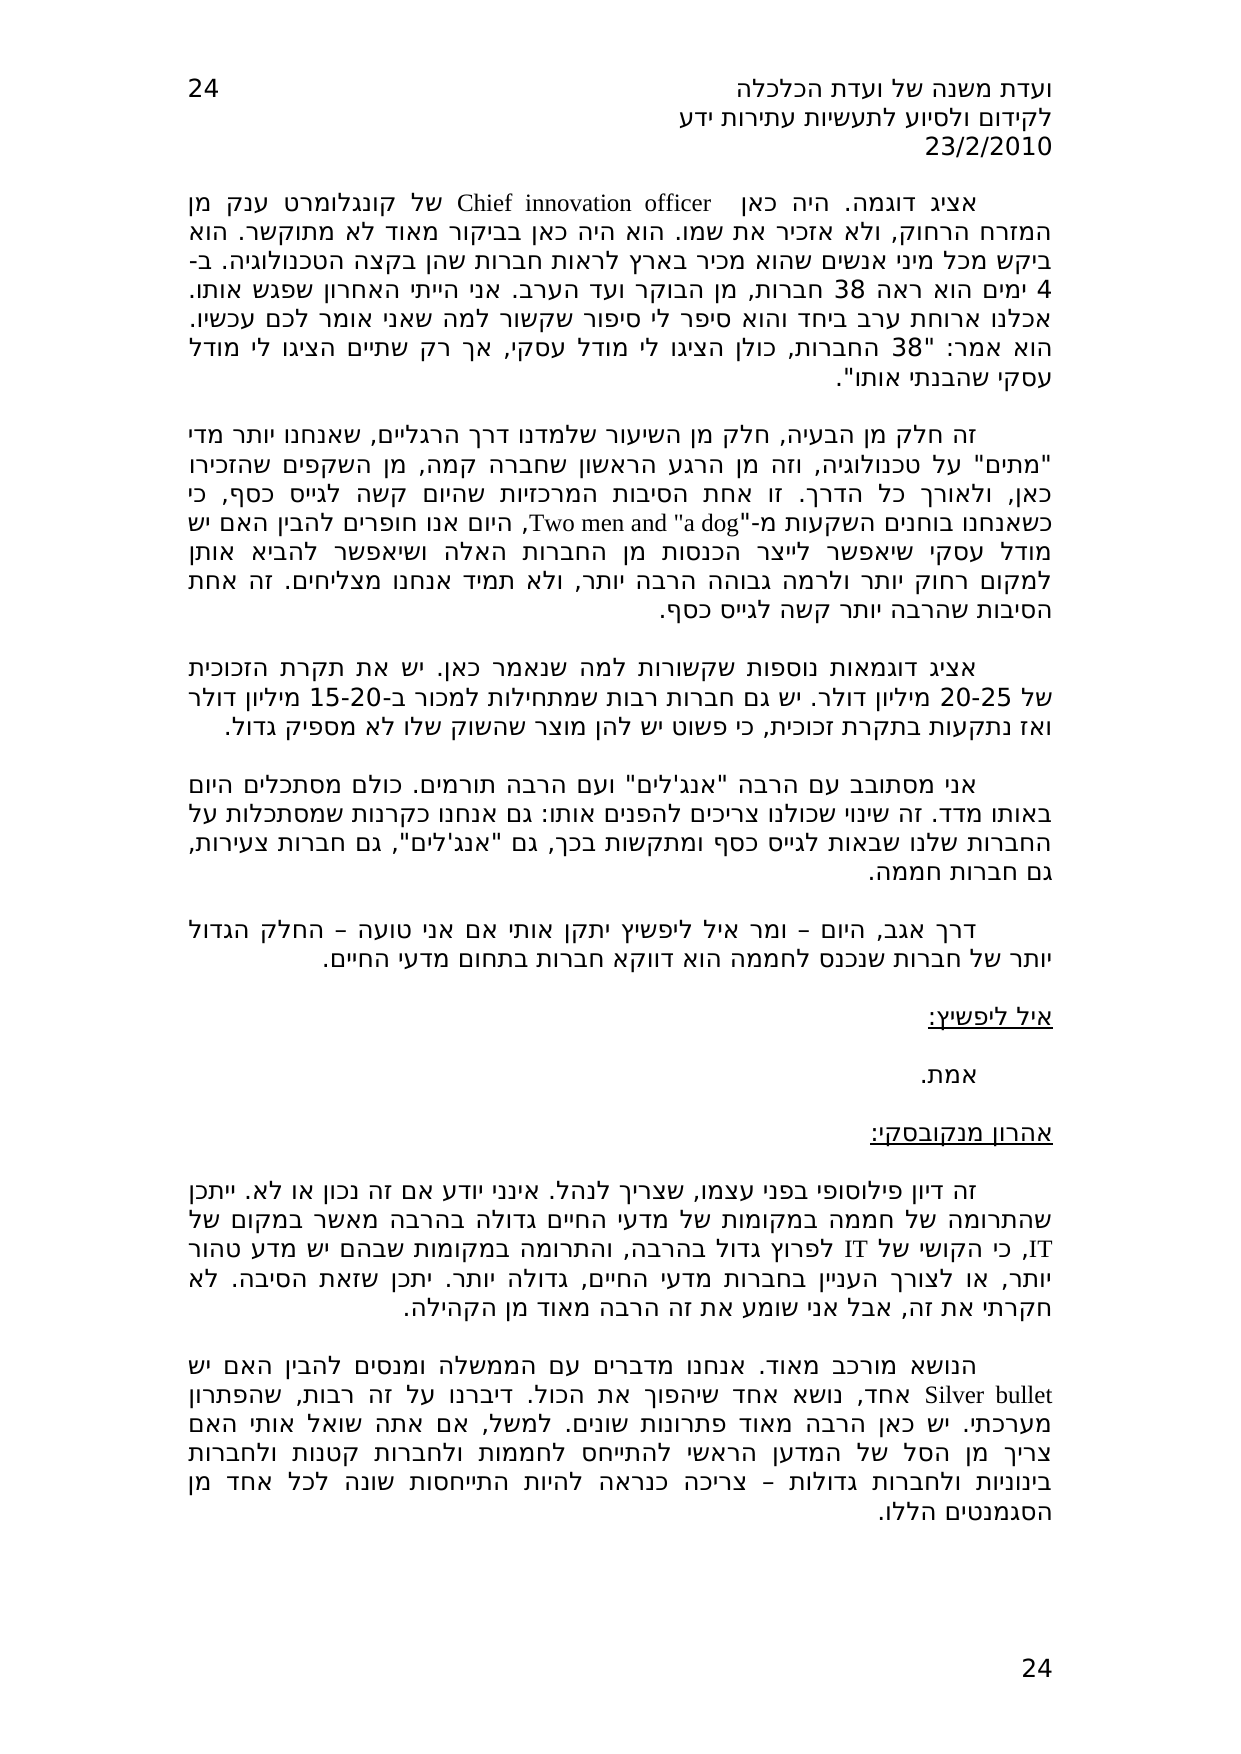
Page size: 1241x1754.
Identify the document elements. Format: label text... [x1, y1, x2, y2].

text דרך אגב, היום – ומר איל ליפשיץ יתקן אותי אם אני טועה – החלק הגדול יותר של חברות שנכנס לחממה הוא דווקא חברות בתחום מדעי החיים. [187, 915, 1053, 974]
text אציג דוגמה. היה כאן Chief innovation officer של קונגלומרט ענק מן המזרח הרחוק, ולא אזכיר את שמו. הוא היה כאן בביקור מאוד לא מתוקשר. הוא ביקש מכל מיני אנשים שהוא מכיר בארץ לראות חברות שהן בקצה הטכנולוגיה. ב-4 ימים הוא ראה 38 חברות, מן הבוקר ועד הערב. אני הייתי האחרון שפגש אותו. אכלנו ארוחת ערב ביחד והוא סיפר לי סיפור שקשור למה שאני אומר לכם עכשיו. הוא אמר: "38 החברות, כולן הציגו לי מודל עסקי, אך רק שתיים הציגו לי מודל עסקי שהבנתי אותו". [187, 188, 1053, 392]
text אציג דוגמאות נוספות שקשורות למה שנאמר כאן. יש את תקרת הזכוכית של 20-25 מיליון דולר. יש גם חברות רבות שמתחילות למכור ב-15-20 מיליון דולר ואז נתקעות בתקרת זכוכית, כי פשוט יש להן מוצר שהשוק שלו לא מספיק גדול. [187, 654, 1053, 741]
text זה חלק מן הבעיה, חלק מן השיעור שלמדנו דרך הרגליים, שאנחנו יותר מדי "מתים" על טכנולוגיה, וזה מן הרגע הראשון שחברה קמה, מן השקפים שהזכירו כאן, ולאורך כל הדרך. זו אחת הסיבות המרכזיות שהיום קשה לגייס כסף, כי כשאנחנו בוחנים השקעות מ-"Two men and "a dog, היום אנו חופרים להבין האם יש מודל עסקי שיאפשר לייצר הכנסות מן החברות האלה ושיאפשר להביא אותן למקום רחוק יותר ולרמה גבוהה הרבה יותר, ולא תמיד אנחנו מצליחים. זה אחת הסיבות שהרבה יותר קשה לגייס כסף. [187, 421, 1053, 625]
text אני מסתובב עם הרבה "אנג'לים" ועם הרבה תורמים. כולם מסתכלים היום באותו מדד. זה שינוי שכולנו צריכים להפנים אותו: גם אנחנו כקרנות שמסתכלות על החברות שלנו שבאות לגייס כסף ומתקשות בכך, גם "אנג'לים", גם חברות צעירות, גם חברות חממה. [187, 770, 1053, 887]
text אהרון מנקובסקי: [187, 1118, 1053, 1147]
text זה דיון פילוסופי בפני עצמו, שצריך לנהל. אינני יודע אם זה נכון או לא. ייתכן שהתרומה של חממה במקומות של מדעי החיים גדולה בהרבה מאשר במקום של IT, כי הקושי של IT לפרוץ גדול בהרבה, והתרומה במקומות שבהם יש מדע טהור יותר, או לצורך העניין בחברות מדעי החיים, גדולה יותר. יתכן שזאת הסיבה. לא חקרתי את זה, אבל אני שומע את זה הרבה מאוד מן הקהילה. [187, 1176, 1053, 1322]
text איל ליפשיץ: [187, 1002, 1053, 1032]
text אמת. [187, 1060, 1053, 1089]
text הנושא מורכב מאוד. אנחנו מדברים עם הממשלה ומנסים להבין האם יש Silver bullet אחד, נושא אחד שיהפוך את הכול. דיברנו על זה רבות, שהפתרון מערכתי. יש כאן הרבה מאוד פתרונות שונים. למשל, אם אתה שואל אותי האם צריך מן הסל של המדען הראשי להתייחס לחממות ולחברות קטנות ולחברות בינוניות ולחברות גדולות – צריכה כנראה להיות התייחסות שונה לכל אחד מן הסגמנטים הללו. [187, 1351, 1053, 1526]
